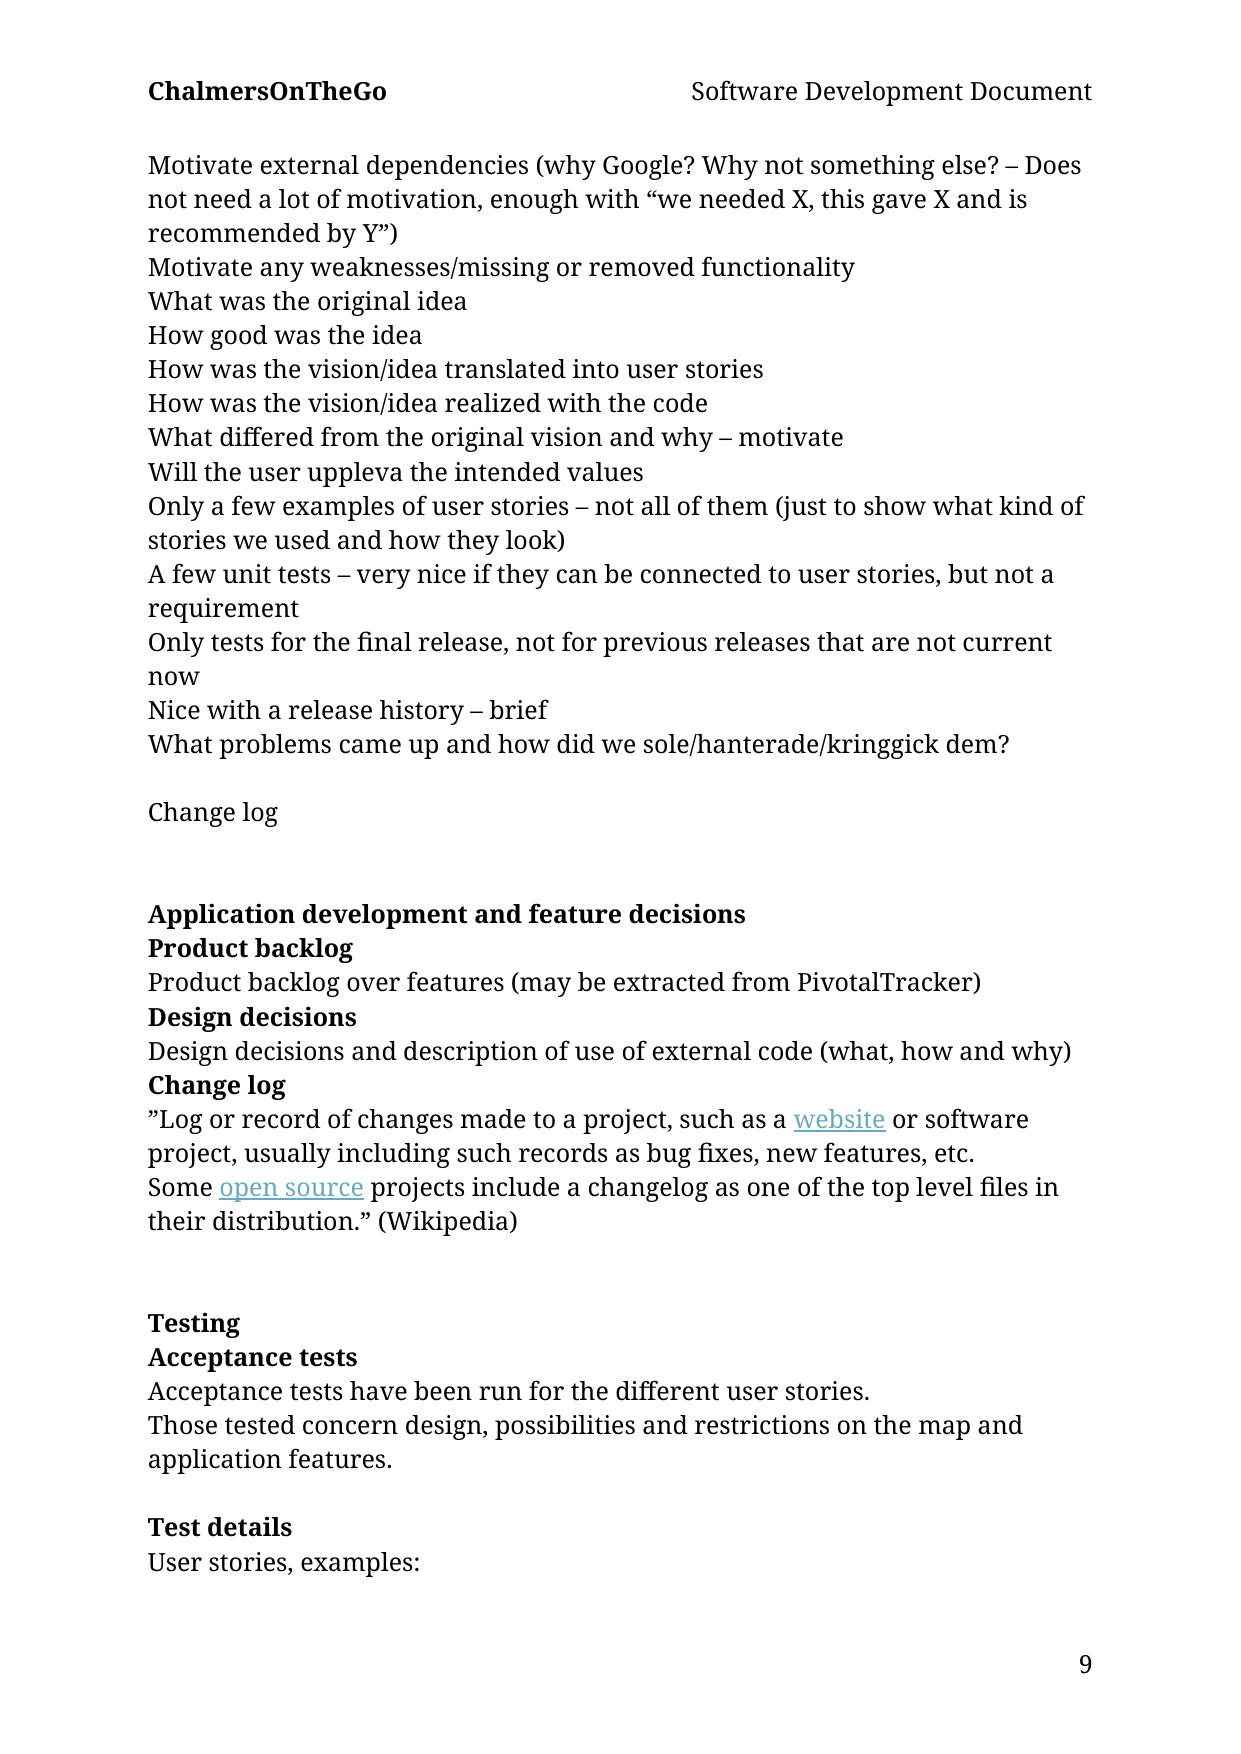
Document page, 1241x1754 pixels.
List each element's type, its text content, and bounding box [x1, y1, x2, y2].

text Product backlog over features (may be extracted from PivotalTracker) [148, 965, 1093, 999]
text How good was the idea [148, 318, 1093, 352]
text Acceptance tests have been run for the different user stories. [148, 1374, 1093, 1408]
text Application development and feature decisions [148, 897, 1093, 931]
text Design decisions [148, 999, 1093, 1033]
text Product backlog [148, 931, 1093, 965]
text Motivate external dependencies (why Google? Why not something else? – Does not need a lot of motivation, enough with “we needed X, this gave X and is recommended by Y”) [148, 148, 1093, 250]
text How was the vision/idea realized with the code [148, 386, 1093, 420]
text Design decisions and description of use of external code (what, how and why) [148, 1033, 1093, 1067]
text Only tests for the final release, not for previous releases that are not current now [148, 624, 1093, 693]
text What problems came up and how did we sole/hanterade/kringgick dem? [148, 727, 1093, 761]
text What differed from the original vision and why – motivate [148, 420, 1093, 454]
text Change log [148, 795, 1093, 829]
text What was the original idea [148, 284, 1093, 318]
text Nice with a release history – brief [148, 693, 1093, 727]
text Change log [148, 1067, 1093, 1101]
text How was the vision/idea translated into user stories [148, 352, 1093, 386]
text Motivate any weaknesses/missing or removed functionality [148, 250, 1093, 284]
text ”Log or record of changes made to a project, such as a website or software project, usually including such records as bug fixes, new features, etc. Some open source projects include a changelog as one of the top level files in their distribution.” (Wikipedia) [148, 1101, 1093, 1238]
text Will the user uppleva the intended values [148, 454, 1093, 488]
text Acceptance tests [148, 1340, 1093, 1374]
text A few unit tests – very nice if they can be connected to user stories, but not a requirement [148, 556, 1093, 624]
text Test details [148, 1510, 1093, 1544]
text User stories, examples: [148, 1544, 1093, 1578]
text Those tested concern design, possibilities and restrictions on the map and application features. [148, 1408, 1093, 1476]
text Testing [148, 1306, 1093, 1340]
text Only a few examples of user stories – not all of them (just to show what kind of stories we used and how they look) [148, 488, 1093, 556]
